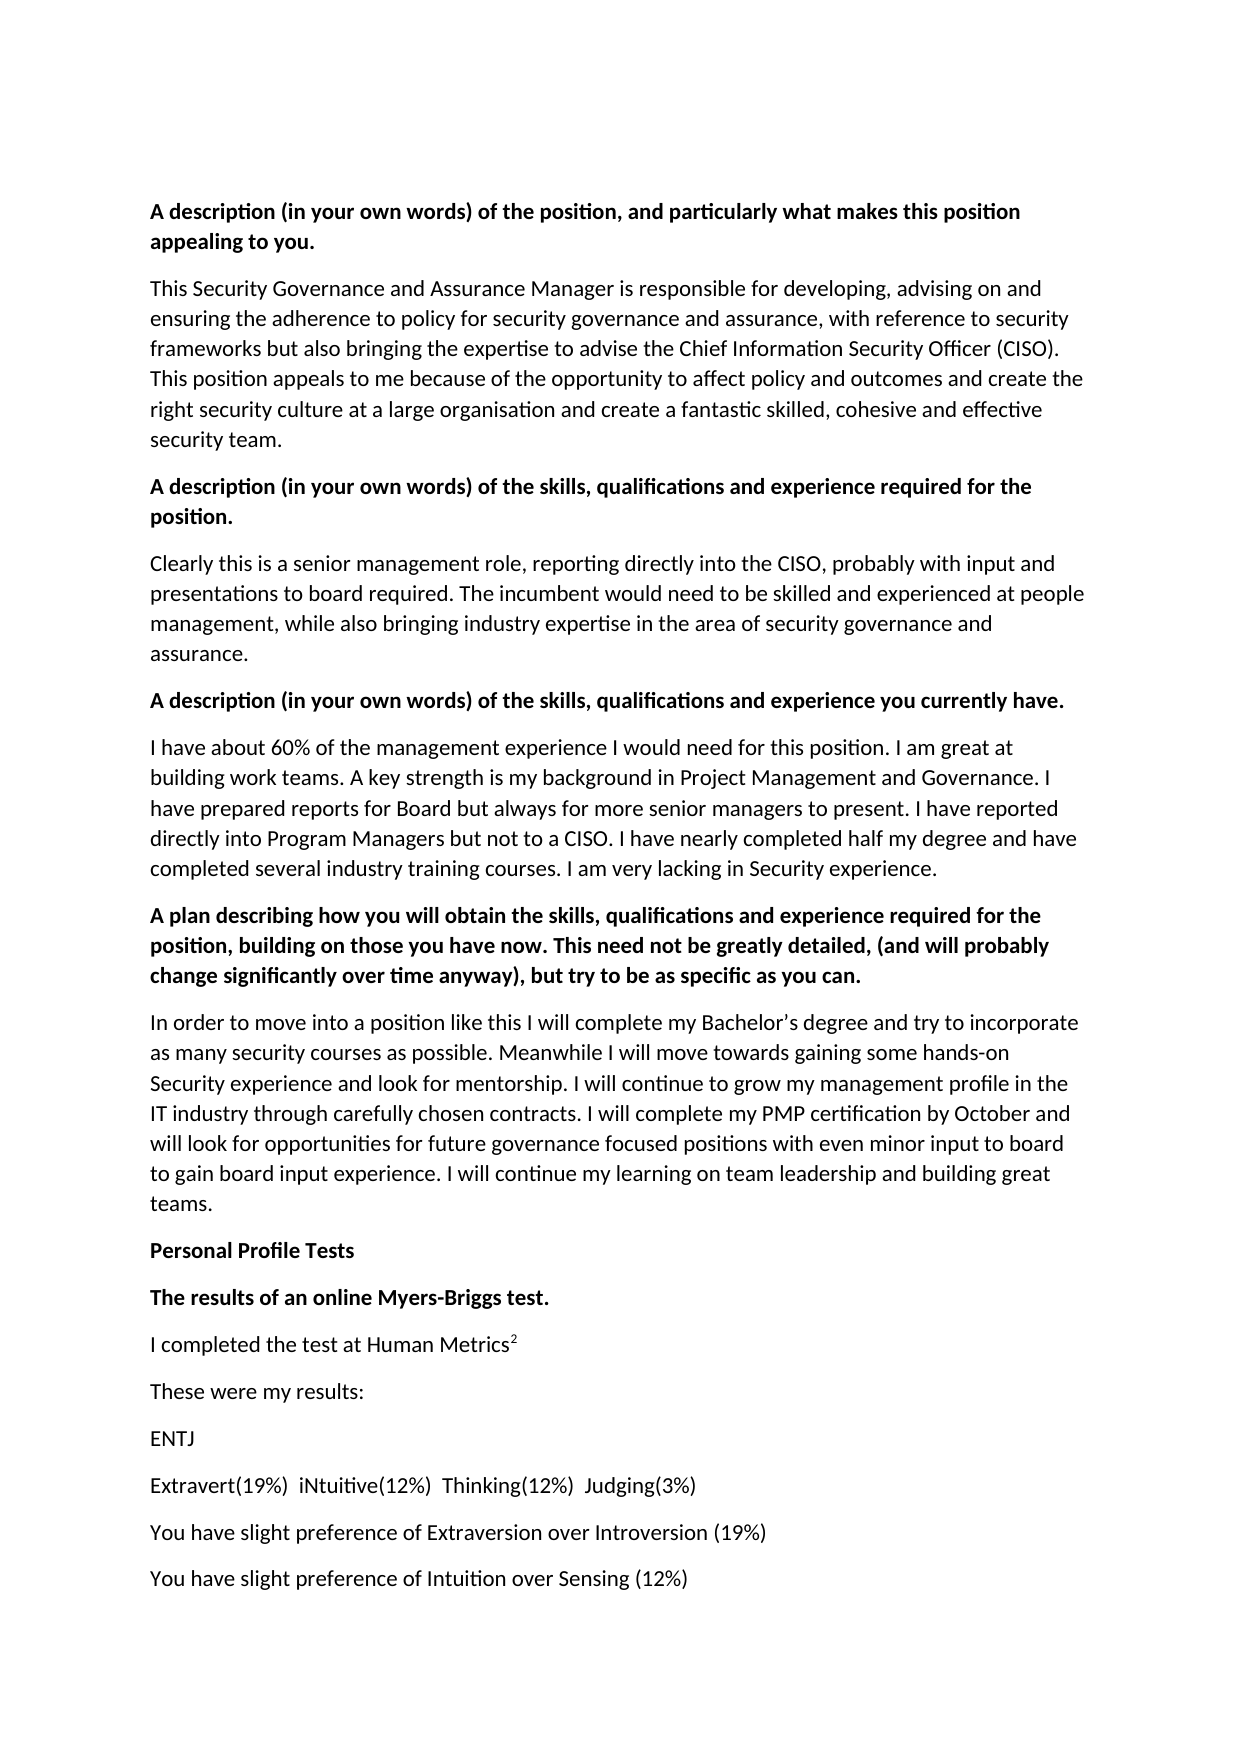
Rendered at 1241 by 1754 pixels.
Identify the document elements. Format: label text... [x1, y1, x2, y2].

text A description (in your own words) of the position, and particularly what makes this position appealing to you. [150, 197, 1090, 255]
text A plan describing how you will obtain the skills, qualifications and experience required for the position, building on those you have now. This need not be greatly detailed, (and will probably change significantly over time anyway), but try to be as specific as you can. [150, 901, 1090, 989]
text The results of an online Myers-Briggs test. [150, 1283, 1090, 1311]
text I have about 60% of the management experience I would need for this position. I am great at building work teams. A key strength is my background in Project Management and Governance. I have prepared reports for Board but always for more senior managers to present. I have reported directly into Program Managers but not to a CISO. I have nearly completed half my degree and have completed several industry training courses. I am very lacking in Security experience. [150, 733, 1090, 882]
text Extravert(19%) iNtuitive(12%) Thinking(12%) Judging(3%) [150, 1471, 1090, 1499]
text A description (in your own words) of the skills, qualifications and experience you currently have. [150, 686, 1090, 714]
text Clearly this is a senior management role, reporting directly into the CISO, probably with input and presentations to board required. The incumbent would need to be skilled and experienced at people management, while also bringing industry expertise in the area of security governance and assurance. [150, 549, 1090, 668]
text You have slight preference of Extraversion over Introversion (19%) [150, 1518, 1090, 1546]
text This Security Governance and Assurance Manager is responsible for developing, advising on and ensuring the adherence to policy for security governance and assurance, with reference to security frameworks but also bringing the expertise to advise the Chief Information Security Officer (CISO). This position appeals to me because of the opportunity to affect policy and outcomes and create the right security culture at a large organisation and create a fantastic skilled, cohesive and effective security team. [150, 274, 1090, 453]
text I completed the test at Human Metrics2 [150, 1330, 1090, 1358]
text Personal Profile Tests [150, 1236, 1090, 1264]
text ENTJ [150, 1424, 1090, 1452]
text In order to move into a position like this I will complete my Bachelor’s degree and try to incorporate as many security courses as possible. Meanwhile I will move towards gaining some hands-on Security experience and look for mentorship. I will continue to grow my management profile in the IT industry through carefully chosen contracts. I will complete my PMP certification by October and will look for opportunities for future governance focused positions with even minor input to board to gain board input experience. I will continue my learning on team leadership and building great teams. [150, 1008, 1090, 1218]
text These were my results: [150, 1377, 1090, 1405]
text You have slight preference of Intuition over Sensing (12%) [150, 1564, 1090, 1593]
text A description (in your own words) of the skills, qualifications and experience required for the position. [150, 472, 1090, 530]
